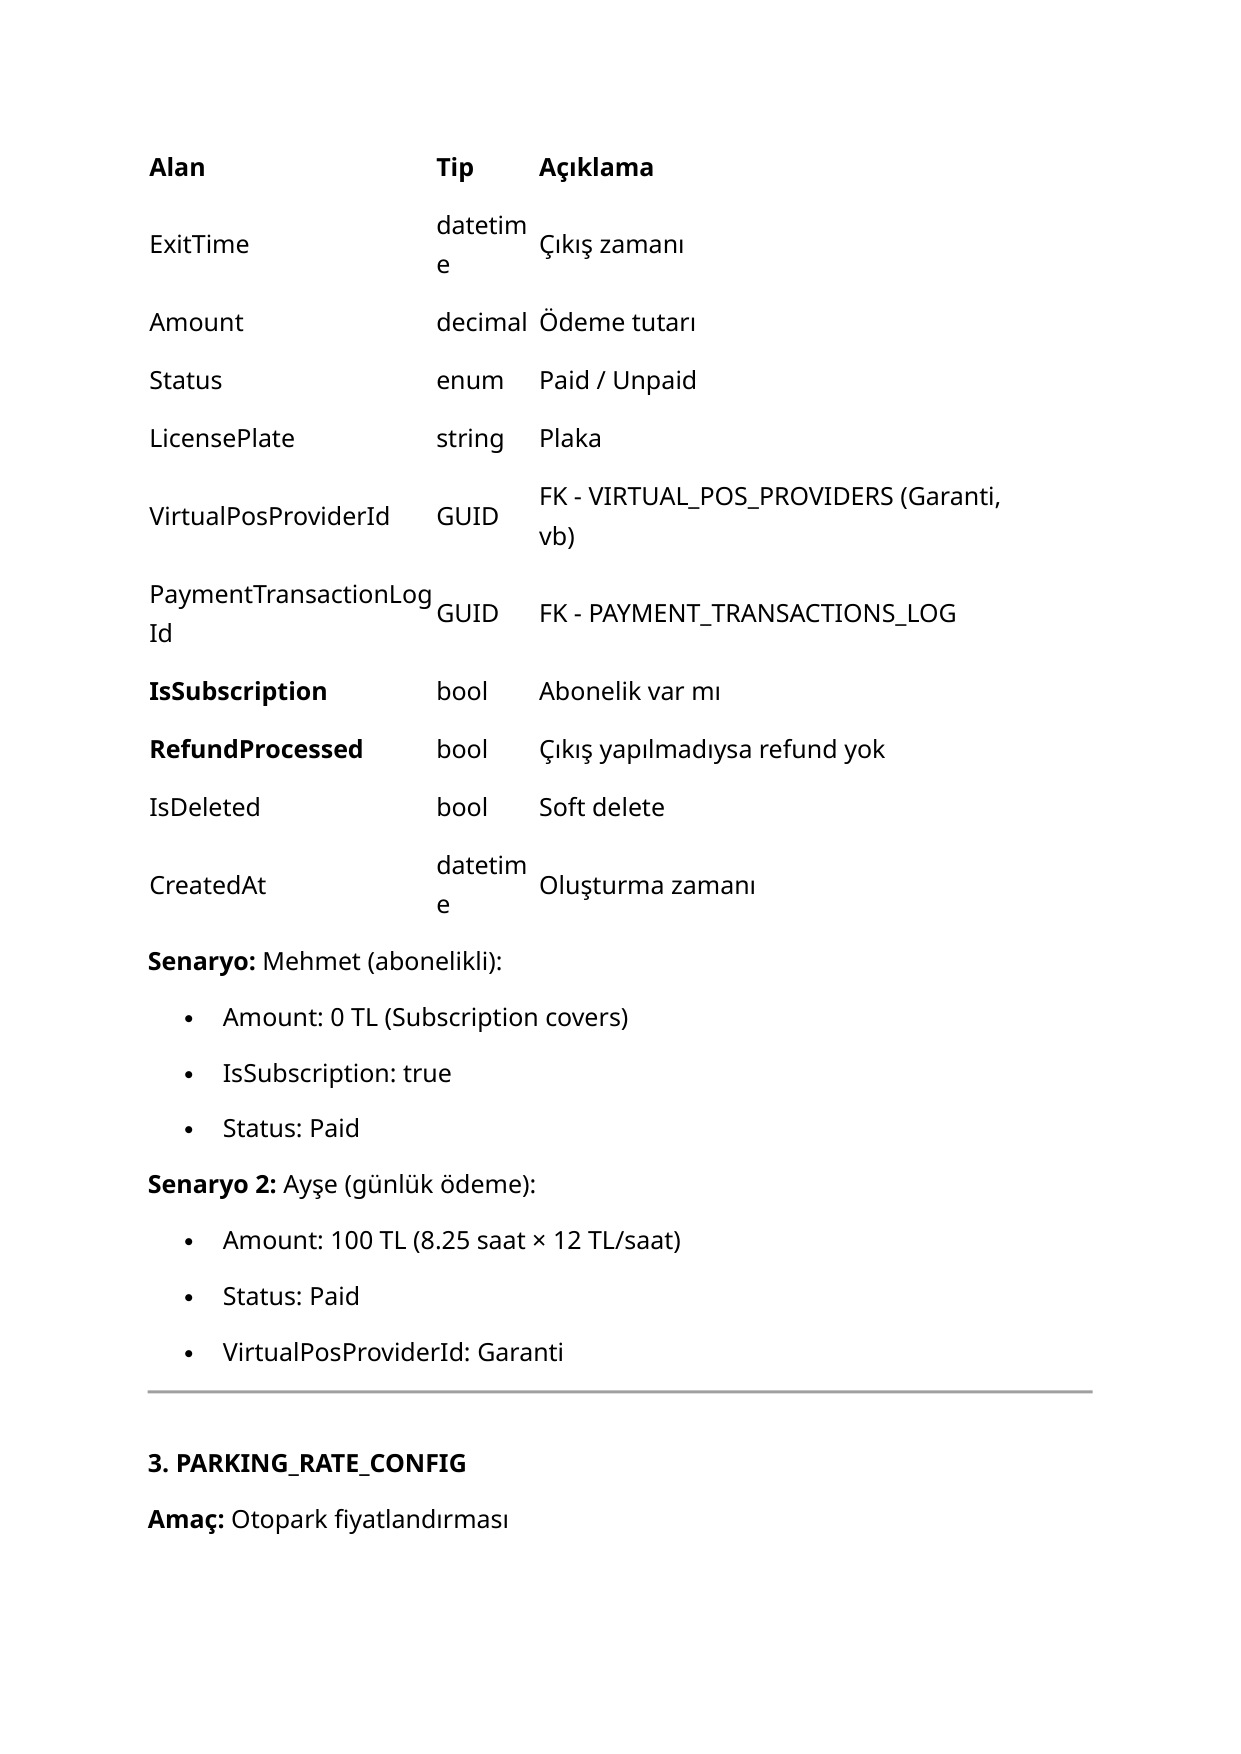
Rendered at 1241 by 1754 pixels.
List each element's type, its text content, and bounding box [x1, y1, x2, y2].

list Amount: 100 TL (8.25 saat × 12 TL/saat) [185, 1223, 1093, 1257]
text Senaryo 2: Ayşe (günlük ödeme): [148, 1167, 1093, 1201]
list IsSubscription: true [185, 1055, 1093, 1089]
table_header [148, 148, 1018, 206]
text 3. PARKING_RATE_CONFIG [148, 1446, 1093, 1480]
list Status: Paid [185, 1111, 1093, 1145]
list Amount: 0 TL (Subscription covers) [185, 999, 1093, 1033]
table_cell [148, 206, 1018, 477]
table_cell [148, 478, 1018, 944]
list Status: Paid [185, 1279, 1093, 1313]
text Senaryo: Mehmet (abonelikli): [148, 944, 1093, 978]
text Amaç: Otopark fiyatlandırması [148, 1502, 1093, 1536]
list VirtualPosProviderId: Garanti [185, 1334, 1093, 1368]
